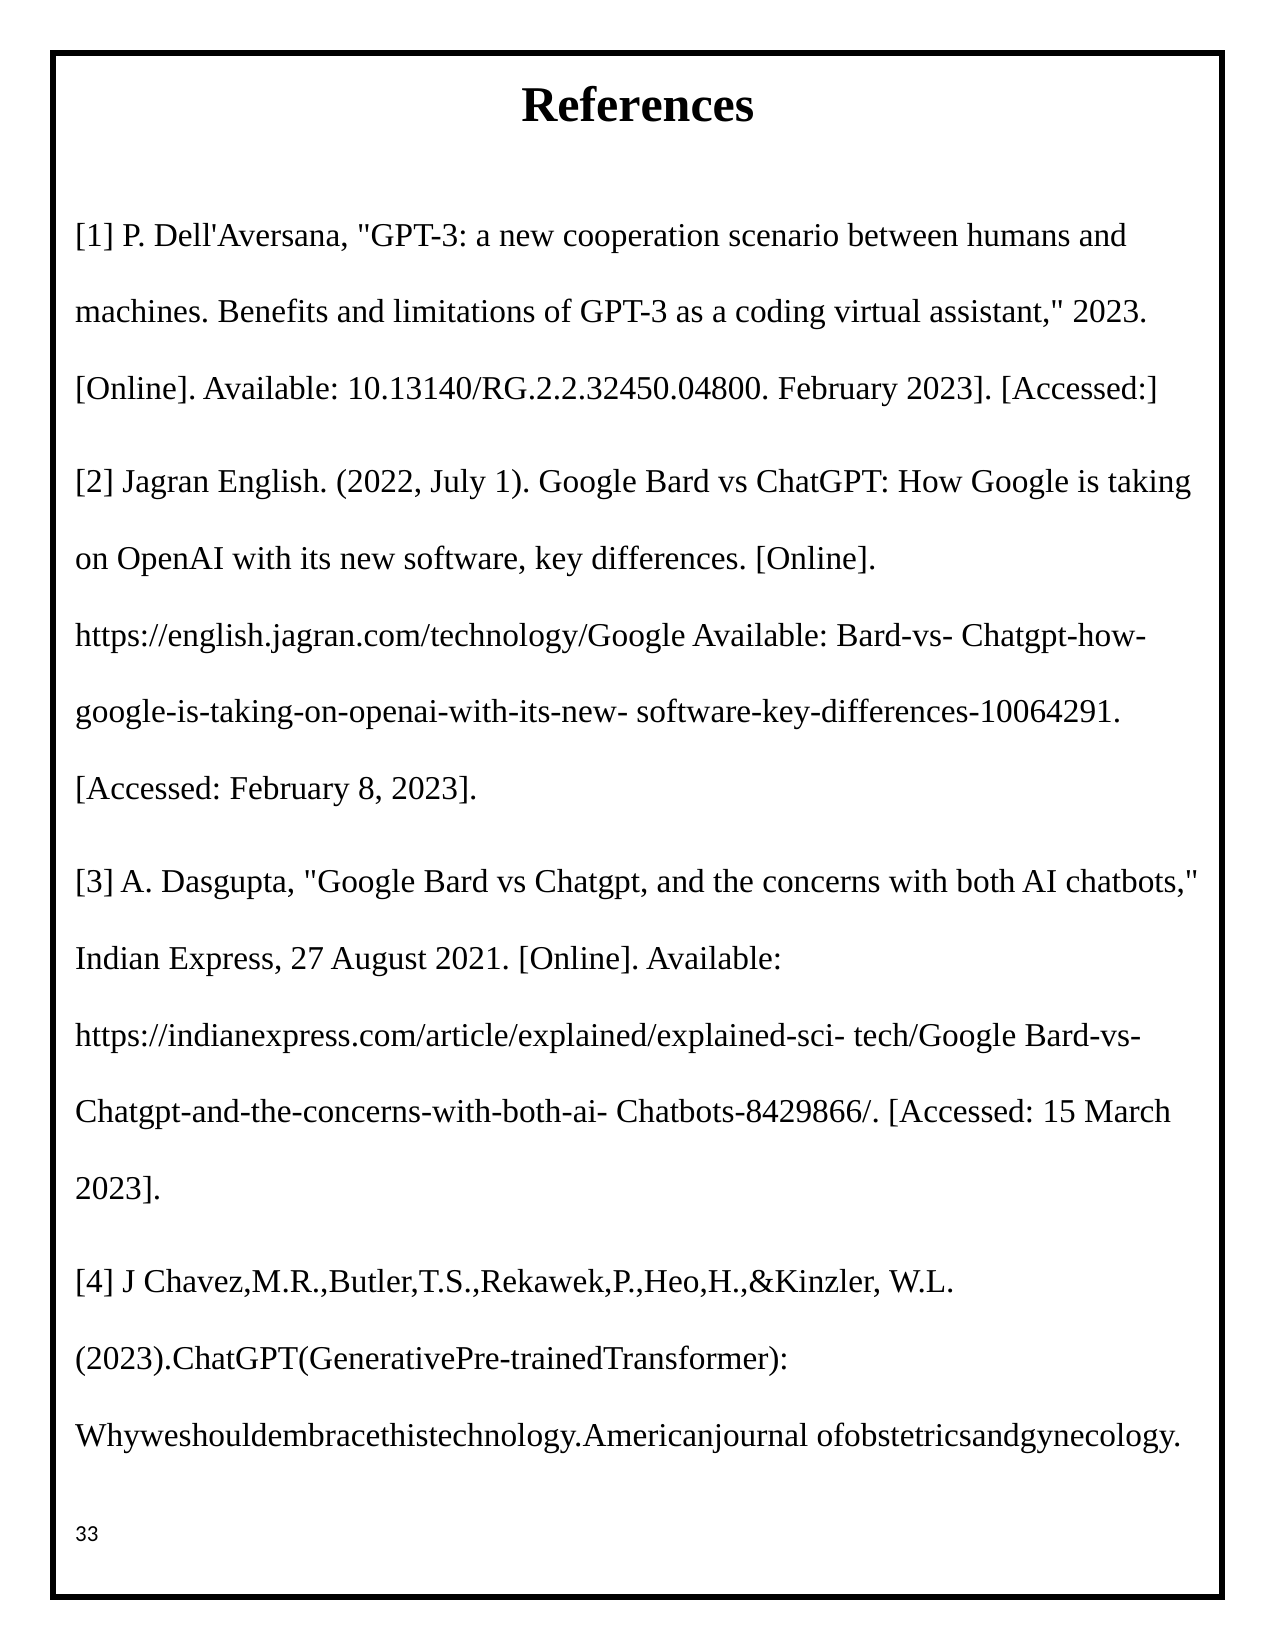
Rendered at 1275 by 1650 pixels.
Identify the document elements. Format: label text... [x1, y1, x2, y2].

text References [75, 75, 1200, 132]
text [4] J Chavez,M.R.,Butler,T.S.,Rekawek,P.,Heo,H.,&Kinzler, W.L.(2023).ChatGPT(GenerativePre-trainedTransformer): Whyweshouldembracethistechnology.Americanjournal ofobstetricsandgynecology. [75, 1262, 1200, 1453]
text [2] Jagran English. (2022, July 1). Google Bard vs ChatGPT: How Google is taking on OpenAI with its new software, key differences. [Online]. https://english.jagran.com/technology/Google Available: Bard-vs- Chatgpt-how-google-is-taking-on-openai-with-its-new- software-key-differences-10064291. [Accessed: February 8, 2023]. [75, 462, 1200, 807]
text [1] P. Dell'Aversana, "GPT-3: a new cooperation scenario between humans and machines. Benefits and limitations of GPT-3 as a coding virtual assistant," 2023. [Online]. Available: 10.13140/RG.2.2.32450.04800. February 2023]. [Accessed:] [75, 215, 1200, 407]
text [3] A. Dasgupta, "Google Bard vs Chatgpt, and the concerns with both AI chatbots," Indian Express, 27 August 2021. [Online]. Available: https://indianexpress.com/article/explained/explained-sci- tech/Google Bard-vs-Chatgpt-and-the-concerns-with-both-ai- Chatbots-8429866/. [Accessed: 15 March 2023]. [75, 862, 1200, 1207]
